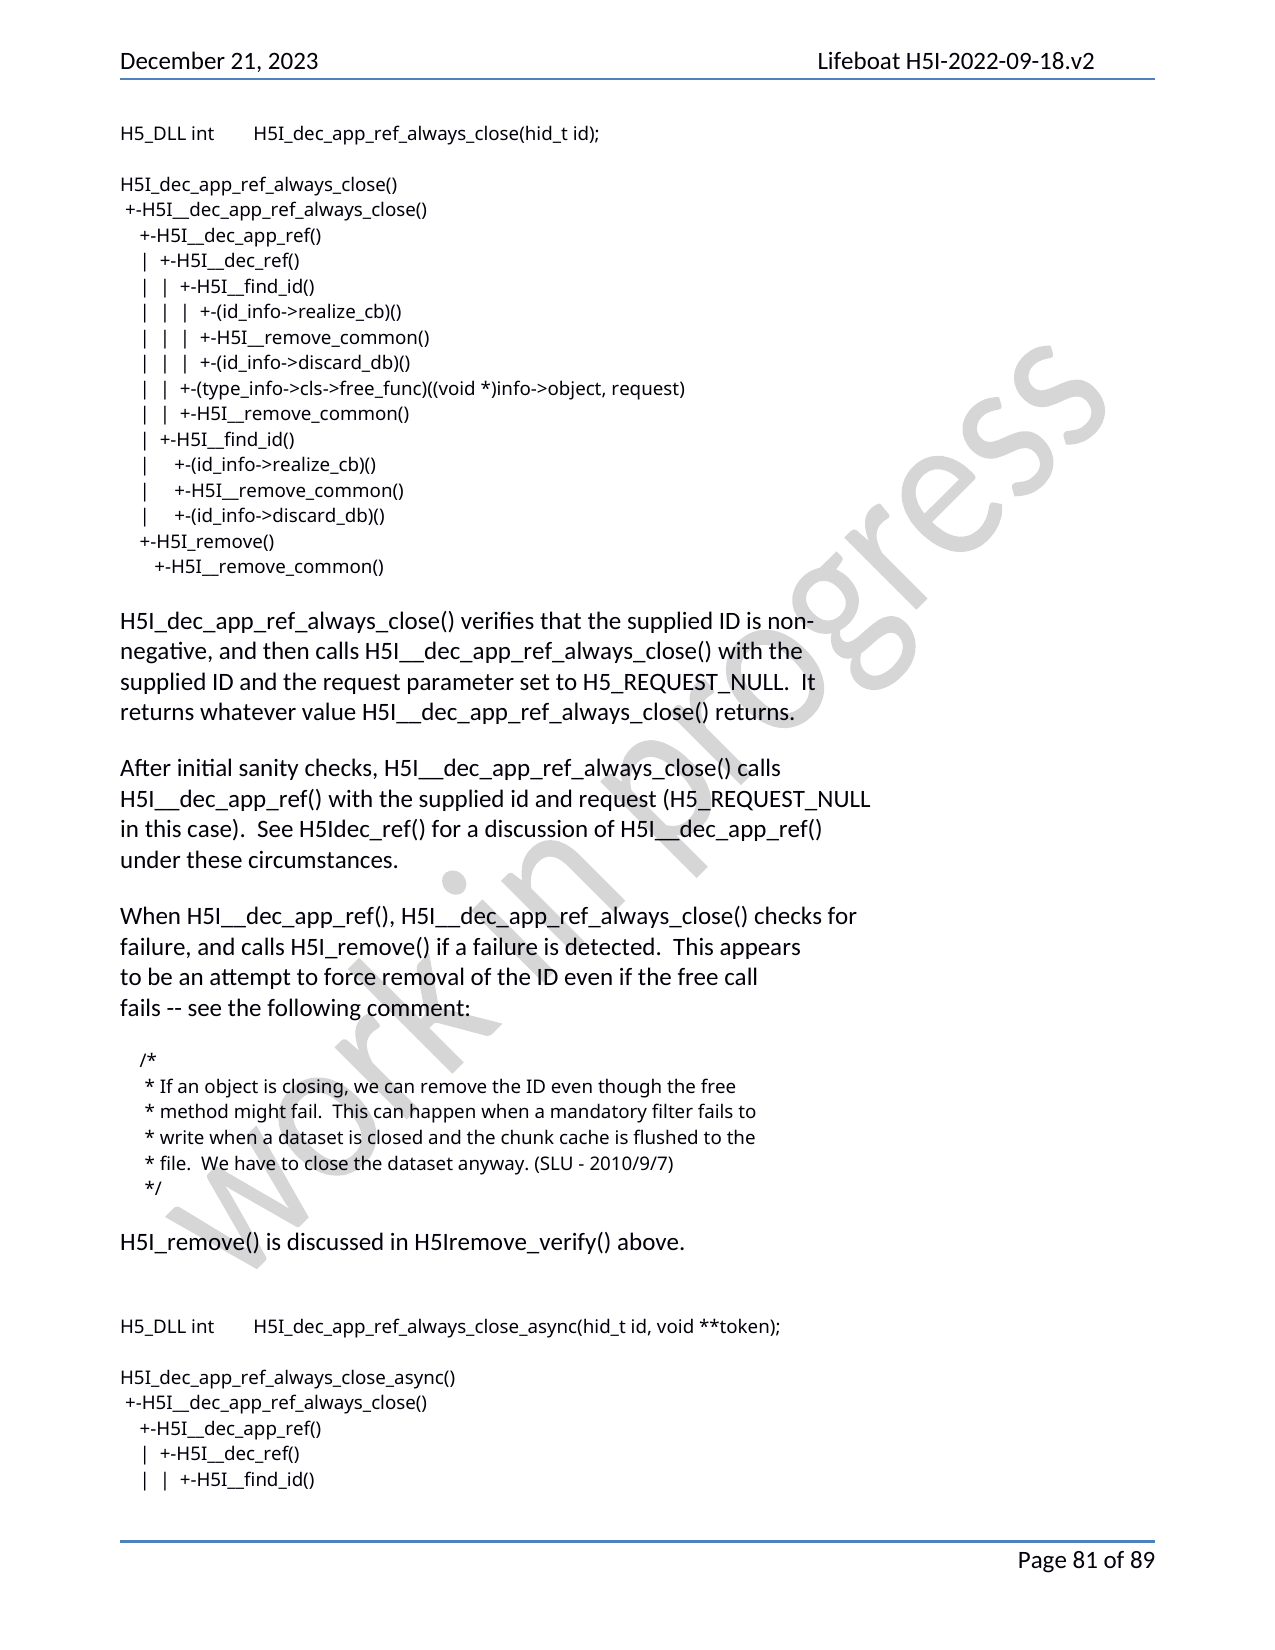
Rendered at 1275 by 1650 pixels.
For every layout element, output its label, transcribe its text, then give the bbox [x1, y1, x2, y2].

text +-H5I__remove_common() [120, 554, 1155, 579]
text +-H5I__dec_app_ref_always_close() [120, 197, 1155, 222]
text | | +-H5I__find_id() [120, 1466, 1155, 1492]
text failure, and calls H5I_remove() if a failure is detected. This appears [120, 931, 1155, 961]
text H5I_dec_app_ref_always_close_async() [120, 1364, 1155, 1389]
text to be an attempt to force removal of the ID even if the free call [120, 961, 1155, 992]
text H5I__dec_app_ref() with the supplied id and request (H5_REQUEST_NULL [120, 783, 1155, 813]
text | +-H5I__dec_ref() [120, 1441, 1155, 1466]
text * method might fail. This can happen when a mandatory filter fails to [120, 1099, 1155, 1124]
text * write when a dataset is closed and the chunk cache is flushed to the [120, 1124, 1155, 1150]
text | | +-H5I__remove_common() [120, 401, 1155, 426]
text | | +-H5I__find_id() [120, 273, 1155, 299]
text * file. We have to close the dataset anyway. (SLU - 2010/9/7) [120, 1150, 1155, 1175]
text When H5I__dec_app_ref(), H5I__dec_app_ref_always_close() checks for [120, 900, 1155, 931]
text H5_DLL int H5I_dec_app_ref_always_close(hid_t id); [120, 120, 1155, 146]
text H5I_dec_app_ref_always_close() verifies that the supplied ID is non- [120, 605, 1155, 635]
text returns whatever value H5I__dec_app_ref_always_close() returns. [120, 696, 1155, 727]
text After initial sanity checks, H5I__dec_app_ref_always_close() calls [120, 752, 1155, 783]
text fails -- see the following comment: [120, 992, 1155, 1022]
text +-H5I_remove() [120, 528, 1155, 554]
text supplied ID and the request parameter set to H5_REQUEST_NULL. It [120, 666, 1155, 696]
text H5_DLL int H5I_dec_app_ref_always_close_async(hid_t id, void **token); [120, 1313, 1155, 1338]
text negative, and then calls H5I__dec_app_ref_always_close() with the [120, 635, 1155, 666]
text in this case). See H5Idec_ref() for a discussion of H5I__dec_app_ref() [120, 813, 1155, 844]
text /* [120, 1048, 1155, 1073]
text H5I_dec_app_ref_always_close() [120, 171, 1155, 197]
text +-H5I__dec_app_ref_always_close() [120, 1389, 1155, 1415]
text * If an object is closing, we can remove the ID even though the free [120, 1073, 1155, 1099]
text */ [120, 1175, 1155, 1201]
text | | | +-(id_info->discard_db)() [120, 350, 1155, 375]
text +-H5I__dec_app_ref() [120, 1415, 1155, 1441]
text H5I_remove() is discussed in H5Iremove_verify() above. [120, 1226, 1155, 1257]
text | +-(id_info->discard_db)() [120, 503, 1155, 528]
text +-H5I__dec_app_ref() [120, 222, 1155, 248]
text under these circumstances. [120, 844, 1155, 874]
text | | +-(type_info->cls->free_func)((void *)info->object, request) [120, 375, 1155, 401]
text | +-H5I__remove_common() [120, 477, 1155, 503]
text | +-H5I__find_id() [120, 426, 1155, 452]
text | +-(id_info->realize_cb)() [120, 452, 1155, 477]
text | | | +-H5I__remove_common() [120, 324, 1155, 350]
text | +-H5I__dec_ref() [120, 248, 1155, 273]
text | | | +-(id_info->realize_cb)() [120, 299, 1155, 324]
